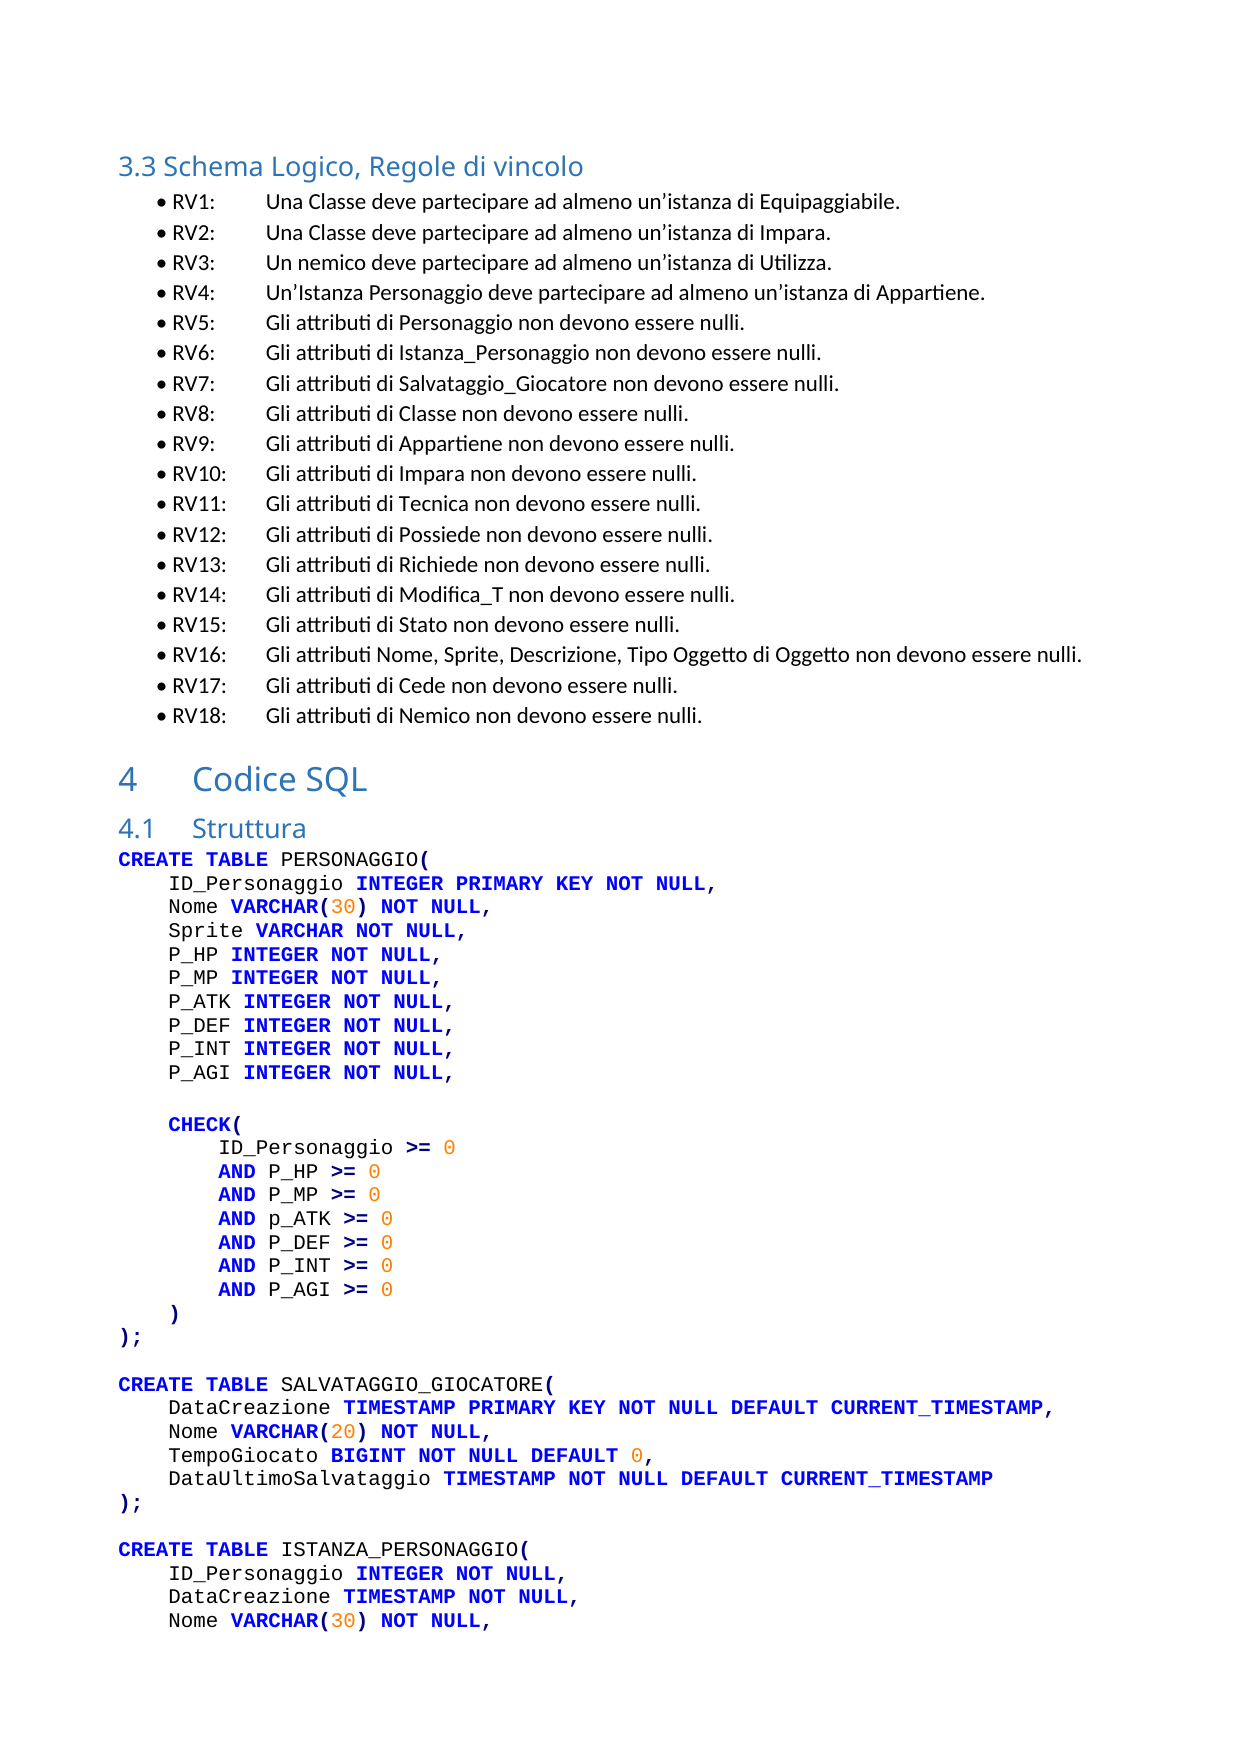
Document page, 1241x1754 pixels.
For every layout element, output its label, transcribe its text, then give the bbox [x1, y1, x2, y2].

list Gli attributi di Possiede non devono essere nulli. [156, 520, 1122, 548]
text ); [118, 1492, 1122, 1516]
list Gli attributi di Classe non devono essere nulli. [156, 399, 1122, 427]
text DataCreazione TIMESTAMP PRIMARY KEY NOT NULL DEFAULT CURRENT_TIMESTAMP, [118, 1397, 1122, 1421]
list Gli attributi di Cede non devono essere nulli. [156, 671, 1122, 699]
text P_HP INTEGER NOT NULL, [118, 944, 1122, 967]
text DataCreazione TIMESTAMP NOT NULL, [118, 1586, 1122, 1610]
list Gli attributi Nome, Sprite, Descrizione, Tipo Oggetto di Oggetto non devono essere nulli. [156, 641, 1122, 668]
text TempoGiocato BIGINT NOT NULL DEFAULT 0, [118, 1444, 1122, 1468]
list Gli attributi di Istanza_Personaggio non devono essere nulli. [156, 338, 1122, 366]
text P_ATK INTEGER NOT NULL, [118, 991, 1122, 1014]
text AND P_MP >= 0 [118, 1184, 1122, 1208]
text AND P_DEF >= 0 [118, 1232, 1122, 1255]
text P_INT INTEGER NOT NULL, [118, 1038, 1122, 1062]
list Un’Istanza Personaggio deve partecipare ad almeno un’istanza di Appartiene. [156, 278, 1122, 306]
list Un nemico deve partecipare ad almeno un’istanza di Utilizza. [156, 248, 1122, 276]
text ); [118, 1326, 1122, 1350]
text P_MP INTEGER NOT NULL, [118, 967, 1122, 991]
text ID_Personaggio >= 0 [118, 1137, 1122, 1161]
list Una Classe deve partecipare ad almeno un’istanza di Impara. [156, 218, 1122, 246]
list Una Classe deve partecipare ad almeno un’istanza di Equipaggiabile. [156, 187, 1122, 215]
list Gli attributi di Salvataggio_Giocatore non devono essere nulli. [156, 369, 1122, 397]
list Gli attributi di Tecnica non devono essere nulli. [156, 489, 1122, 517]
text ID_Personaggio INTEGER PRIMARY KEY NOT NULL, [118, 873, 1122, 896]
list Gli attributi di Richiede non devono essere nulli. [156, 550, 1122, 578]
list Gli attributi di Nemico non devono essere nulli. [156, 701, 1122, 729]
subtitle 4 Codice SQL [118, 756, 1122, 802]
text Nome VARCHAR(30) NOT NULL, [118, 1610, 1122, 1634]
text CHECK( [118, 1113, 1122, 1137]
list Gli attributi di Appartiene non devono essere nulli. [156, 429, 1122, 457]
text AND P_AGI >= 0 [118, 1279, 1122, 1303]
text DataUltimoSalvataggio TIMESTAMP NOT NULL DEFAULT CURRENT_TIMESTAMP [118, 1468, 1122, 1492]
text ) [118, 1303, 1122, 1326]
subtitle 4.1 Struttura [118, 809, 1122, 846]
text Sprite VARCHAR NOT NULL, [118, 920, 1122, 944]
text Nome VARCHAR(20) NOT NULL, [118, 1421, 1122, 1444]
text CREATE TABLE PERSONAGGIO( [118, 849, 1122, 873]
text CREATE TABLE SALVATAGGIO_GIOCATORE( [118, 1374, 1122, 1397]
list Gli attributi di Impara non devono essere nulli. [156, 459, 1122, 487]
text Nome VARCHAR(30) NOT NULL, [118, 896, 1122, 920]
text ID_Personaggio INTEGER NOT NULL, [118, 1563, 1122, 1586]
text AND p_ATK >= 0 [118, 1208, 1122, 1232]
text AND P_HP >= 0 [118, 1161, 1122, 1184]
list Gli attributi di Modifica_T non devono essere nulli. [156, 580, 1122, 608]
text AND P_INT >= 0 [118, 1255, 1122, 1279]
text CREATE TABLE ISTANZA_PERSONAGGIO( [118, 1539, 1122, 1563]
text P_AGI INTEGER NOT NULL, [118, 1062, 1122, 1086]
subtitle 3.3 Schema Logico, Regole di vincolo [118, 148, 1122, 184]
list Gli attributi di Stato non devono essere nulli. [156, 610, 1122, 638]
text P_DEF INTEGER NOT NULL, [118, 1014, 1122, 1038]
list Gli attributi di Personaggio non devono essere nulli. [156, 308, 1122, 336]
